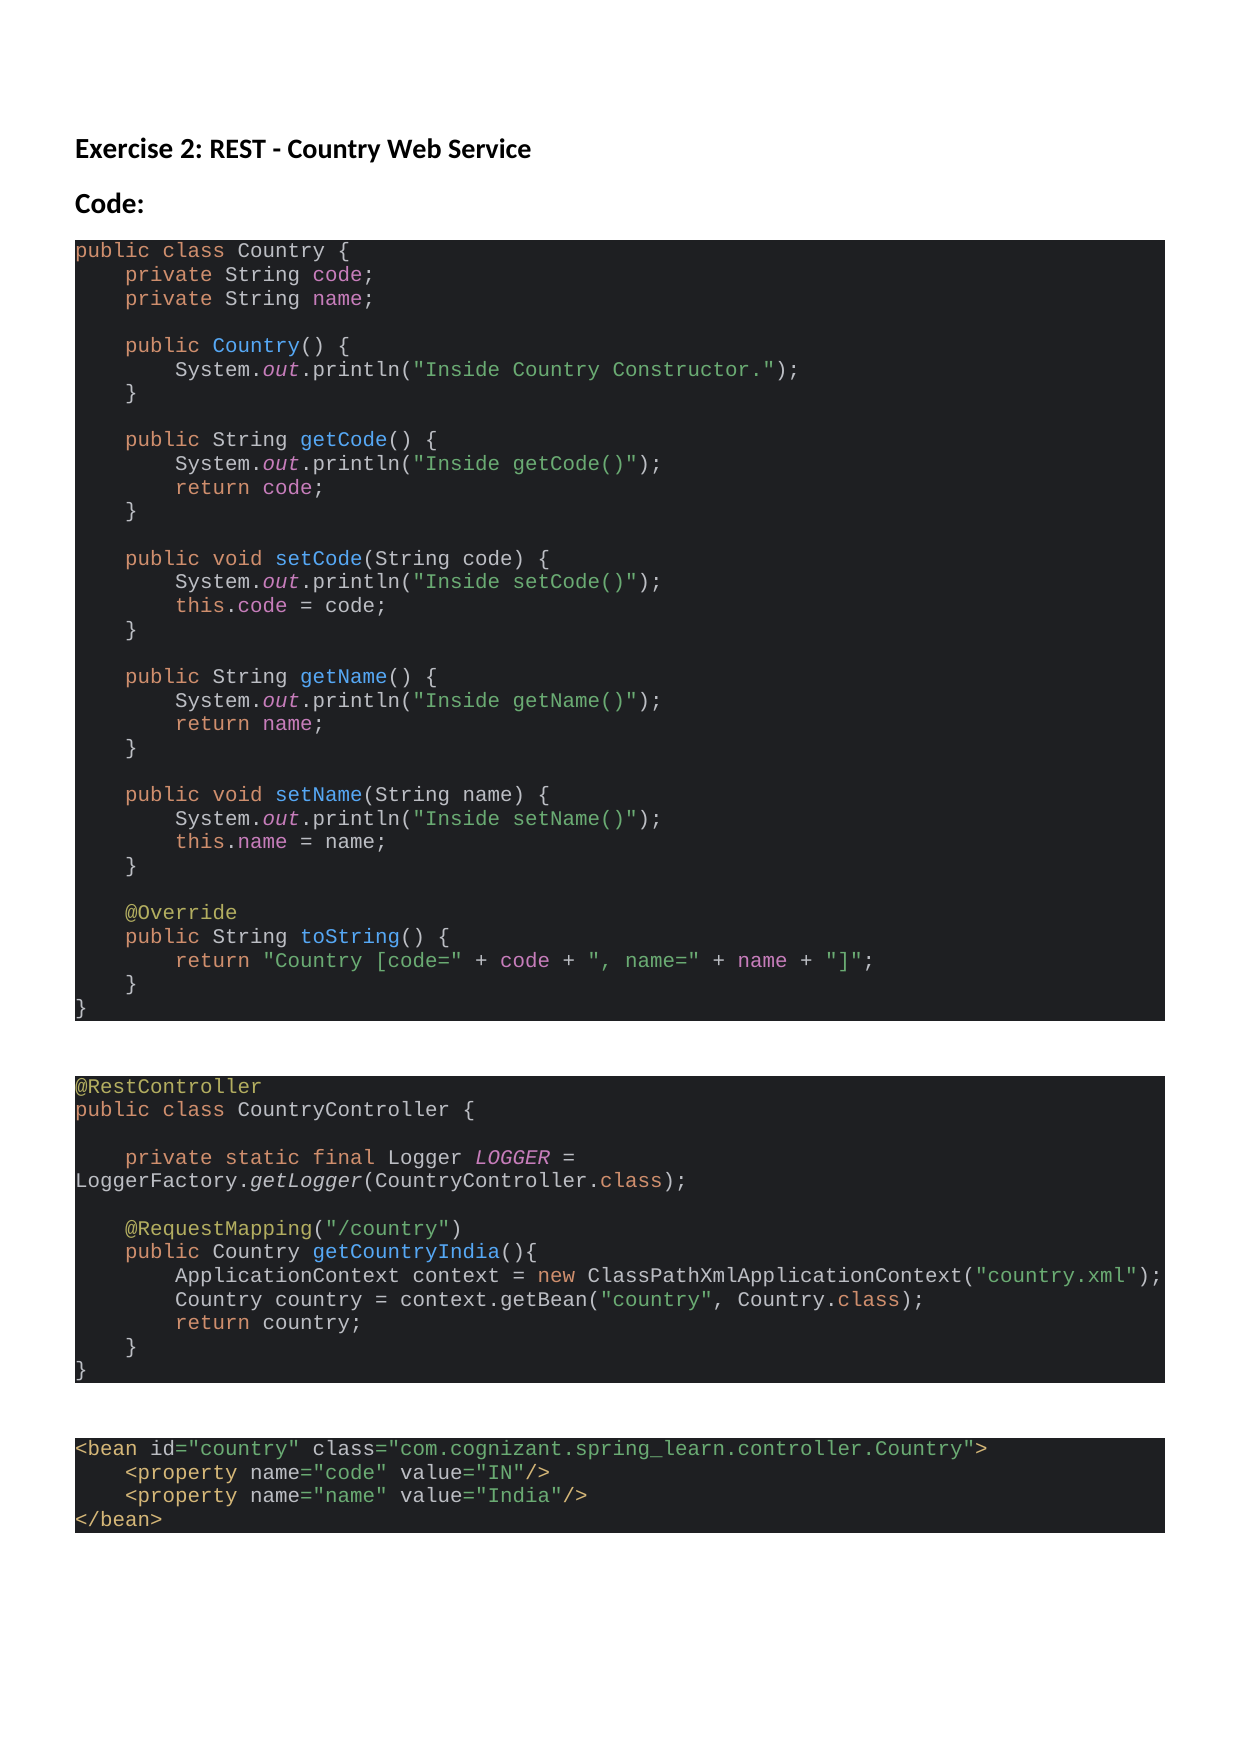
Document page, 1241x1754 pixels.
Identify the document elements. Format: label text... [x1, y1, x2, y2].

text <bean id="country" class="com.cognizant.spring_learn.controller.Country"> <property name="code" value="IN"/> <property name="name" value="India"/> </bean> [75, 1438, 1165, 1533]
text Exercise 2: REST - Country Web Service [75, 130, 1165, 166]
text @RestController public class CountryController { private static final Logger LOGGER = LoggerFactory.getLogger(CountryController.class); @RequestMapping("/country") public Country getCountryIndia(){ ApplicationContext context = new ClassPathXmlApplicationContext("country.xml"); Country country = context.getBean("country", Country.class); return country; } } [75, 1076, 1165, 1383]
text public class Country { private String code; private String name; public Country() { System.out.println("Inside Country Constructor."); } public String getCode() { System.out.println("Inside getCode()"); return code; } public void setCode(String code) { System.out.println("Inside setCode()"); this.code = code; } public String getName() { System.out.println("Inside getName()"); return name; } public void setName(String name) { System.out.println("Inside setName()"); this.name = name; } @Override public String toString() { return "Country [code=" + code + ", name=" + name + "]"; } } [75, 240, 1165, 1021]
text Code: [75, 185, 1165, 221]
